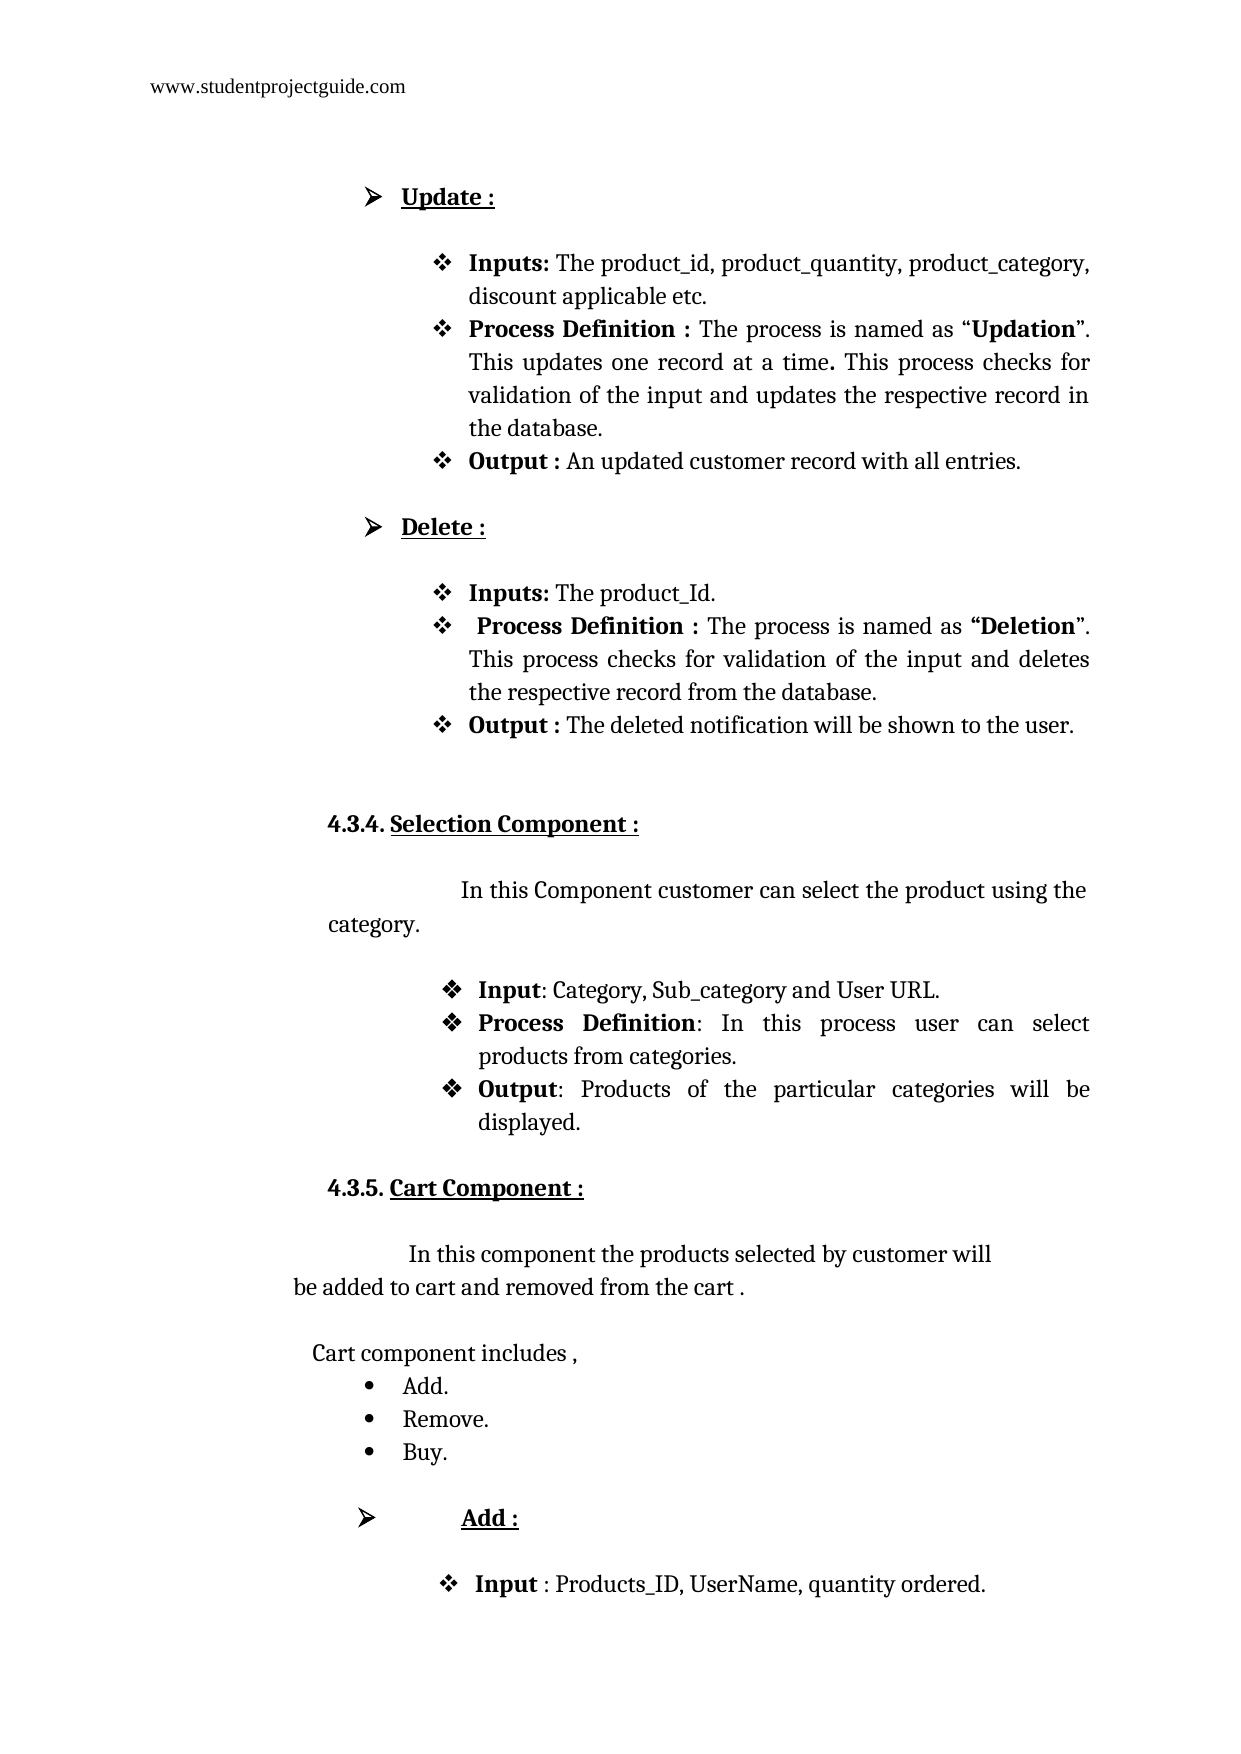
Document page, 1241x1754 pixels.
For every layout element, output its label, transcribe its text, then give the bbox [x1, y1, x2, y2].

list Output : An updated customer record with all entries. [431, 447, 1090, 476]
list Output : The deleted notification will be shown to the user. [431, 711, 1090, 740]
list Add. [365, 1372, 1090, 1401]
list Process Definition : The process is named as “Deletion”. This process checks for validation of the input and deletes the respective record from the database. [431, 612, 1090, 707]
list Process Definition : The process is named as “Updation”. This updates one record at a time. This process checks for validation of the input and updates the respective record in the database. [431, 315, 1090, 443]
list Inputs: The product_id, product_quantity, product_category, discount applicable etc. [431, 249, 1090, 311]
list Delete : [363, 513, 1090, 542]
list Update : [363, 183, 1090, 212]
text In this component the products selected by customer will [150, 1240, 1090, 1268]
list Inputs: The product_Id. [431, 579, 1090, 608]
list Input: Category, Sub_category and User URL. [441, 976, 1090, 1004]
list Add : [357, 1504, 1090, 1533]
text 4.3.4. Selection Component : [327, 810, 1090, 839]
list Output: Products of the particular categories will be displayed. [441, 1074, 1090, 1136]
list Remove. [365, 1405, 1090, 1433]
text 4.3.5. Cart Component : [327, 1174, 1090, 1202]
text Cart component includes , [312, 1339, 1090, 1367]
list Process Definition: In this process user can select products from categories. [441, 1008, 1090, 1070]
list In this Component customer can select the product using the category. [328, 876, 1090, 938]
text be added to cart and removed from the cart . [150, 1273, 1090, 1301]
list Buy. [365, 1438, 1090, 1467]
list Input : Products_ID, UserName, quantity ordered. [437, 1570, 1090, 1599]
